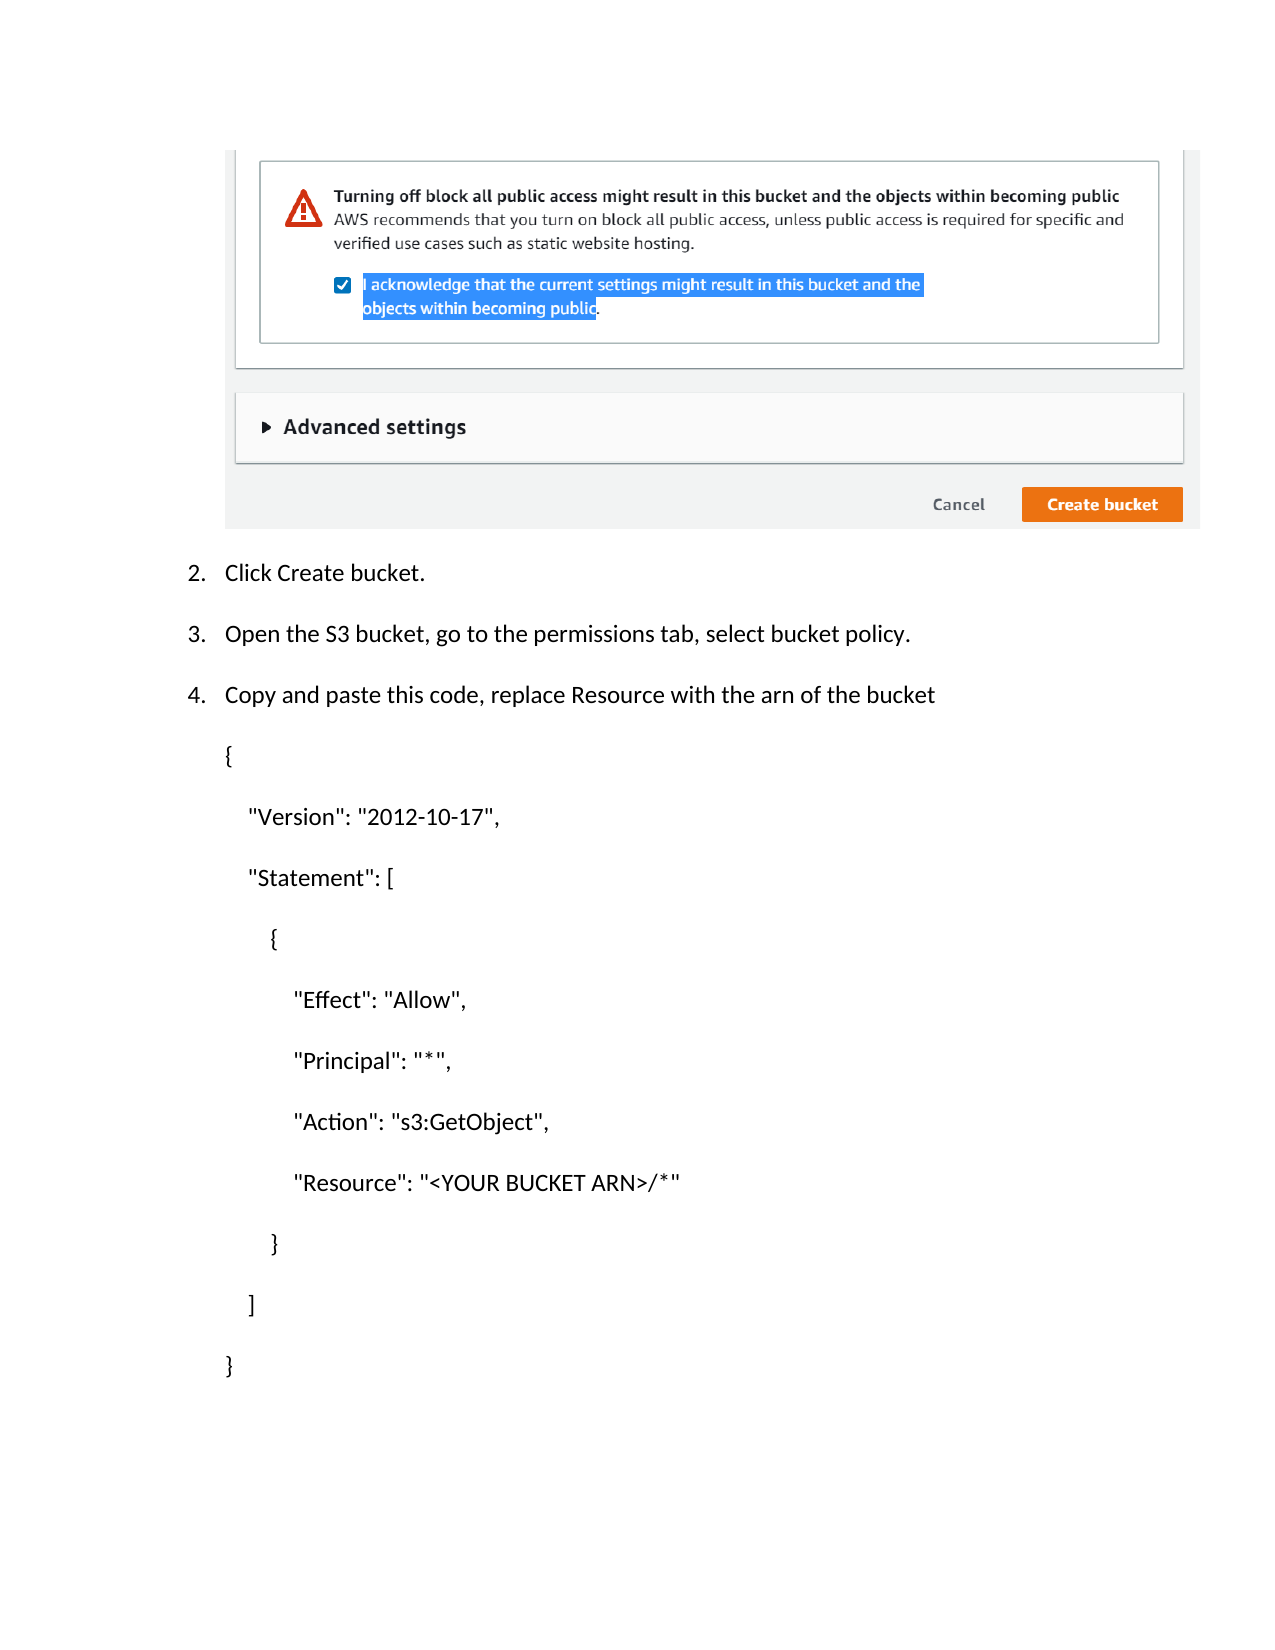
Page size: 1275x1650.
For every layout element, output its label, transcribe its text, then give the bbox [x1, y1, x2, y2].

list "Action": "s3:GetObject", [225, 1106, 1125, 1137]
list Open the S3 bucket, go to the permissions tab, select bucket policy. [187, 618, 1125, 648]
list { [225, 740, 1125, 770]
list "Version": "2012-10-17", [225, 801, 1125, 831]
list "Principal": "*", [225, 1045, 1125, 1076]
list Copy and paste this code, replace Resource with the arn of the bucket [187, 679, 1125, 709]
list "Resource": "<YOUR BUCKET ARN>/*" [225, 1167, 1125, 1198]
list "Effect": "Allow", [225, 984, 1125, 1014]
list } [225, 1228, 1125, 1259]
list } [225, 1350, 1125, 1381]
list "Statement": [ [225, 862, 1125, 892]
list Click Create bucket. [187, 557, 1125, 587]
list ] [225, 1289, 1125, 1320]
list { [225, 923, 1125, 953]
